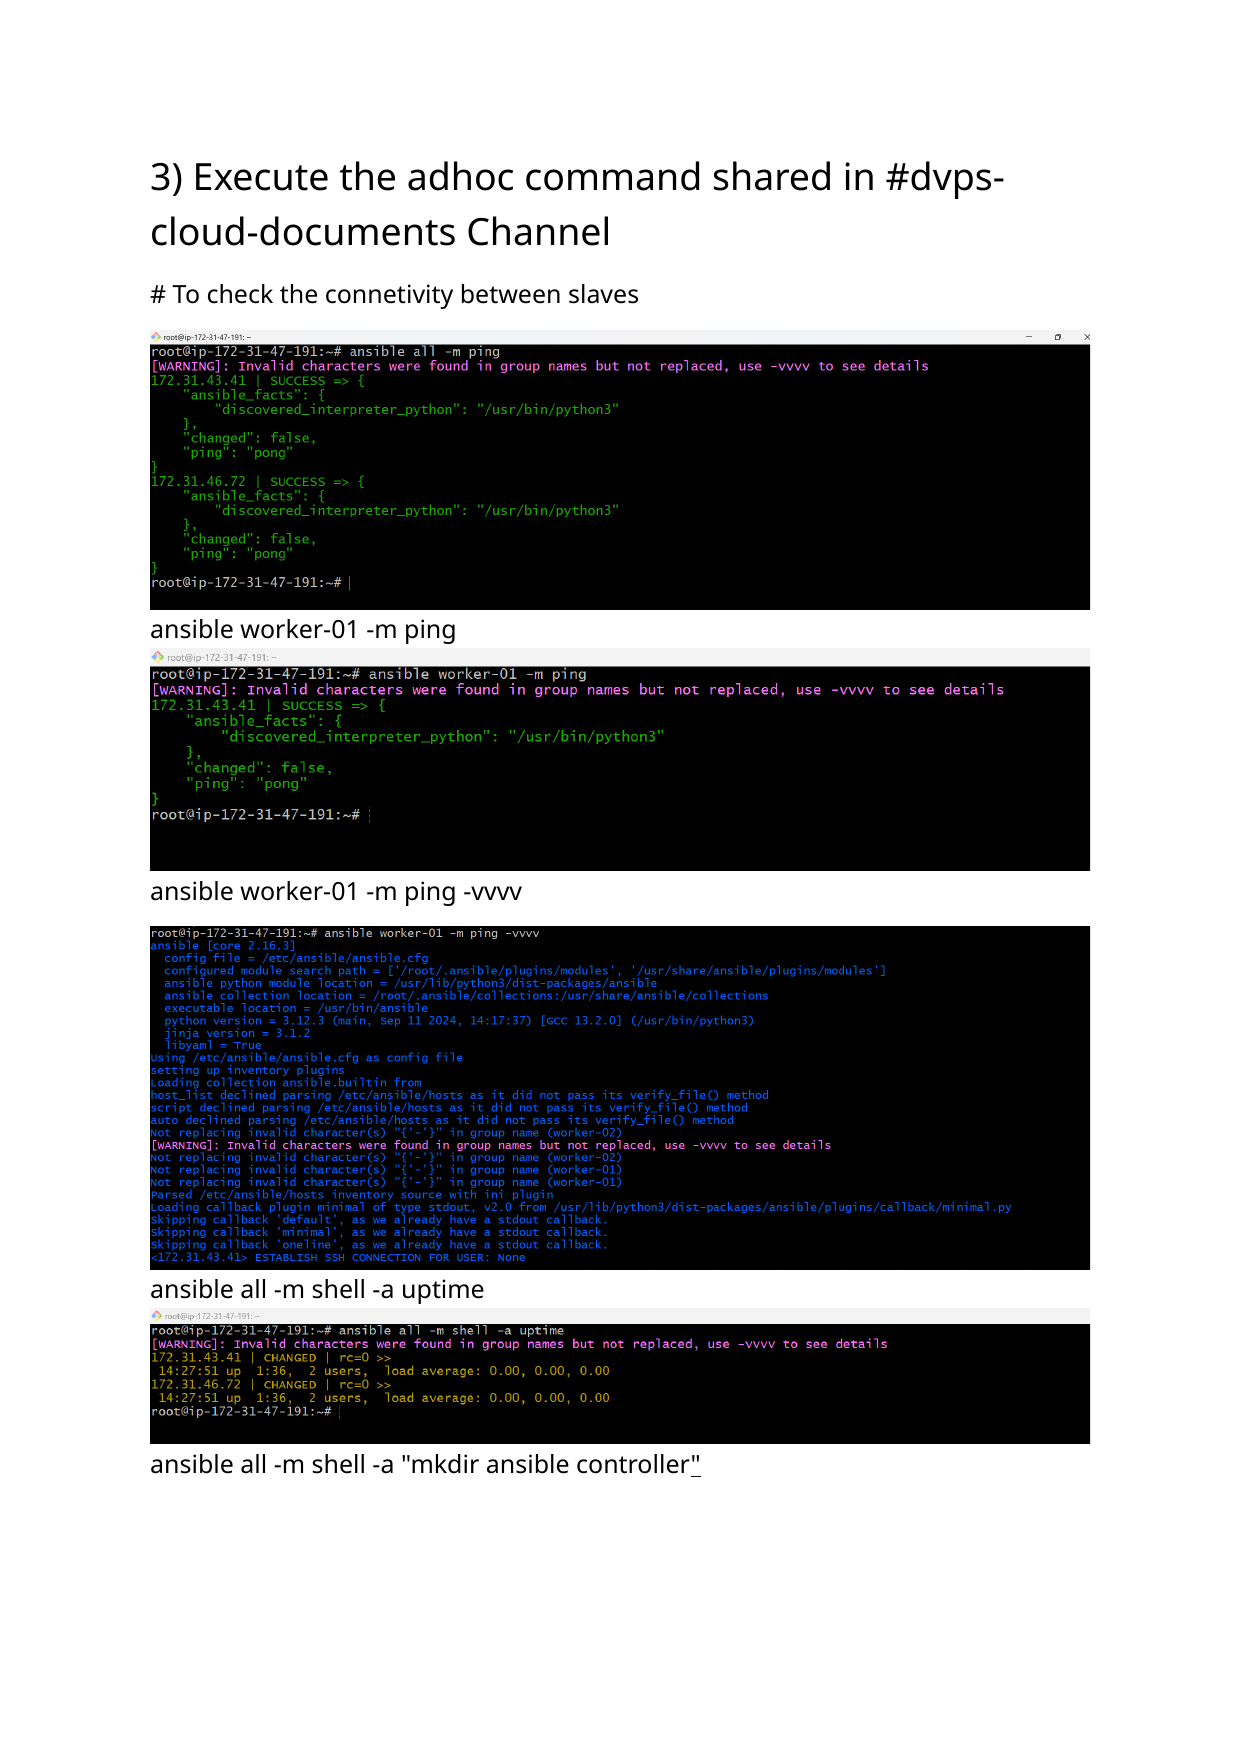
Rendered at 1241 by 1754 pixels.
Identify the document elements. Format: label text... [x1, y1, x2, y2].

text 3) Execute the adhoc command shared in #dvps-cloud-documents Channel [150, 150, 1090, 256]
text # To check the connetivity between slaves [150, 277, 1090, 311]
text ansible all -m shell -a uptime ansible all -m shell -a "mkdir ansible controller" [150, 1444, 1090, 1481]
picture [150, 330, 1091, 610]
picture [150, 648, 1091, 871]
picture [150, 1308, 1091, 1444]
text ansible worker-01 -m ping ansible worker-01 -m ping -vvvv [150, 610, 1090, 648]
text ansible all -m shell -a uptime ansible all -m shell -a "mkdir ansible controller" [150, 1270, 1090, 1308]
picture [150, 926, 1091, 1270]
text ansible worker-01 -m ping ansible worker-01 -m ping -vvvv [150, 871, 1090, 907]
